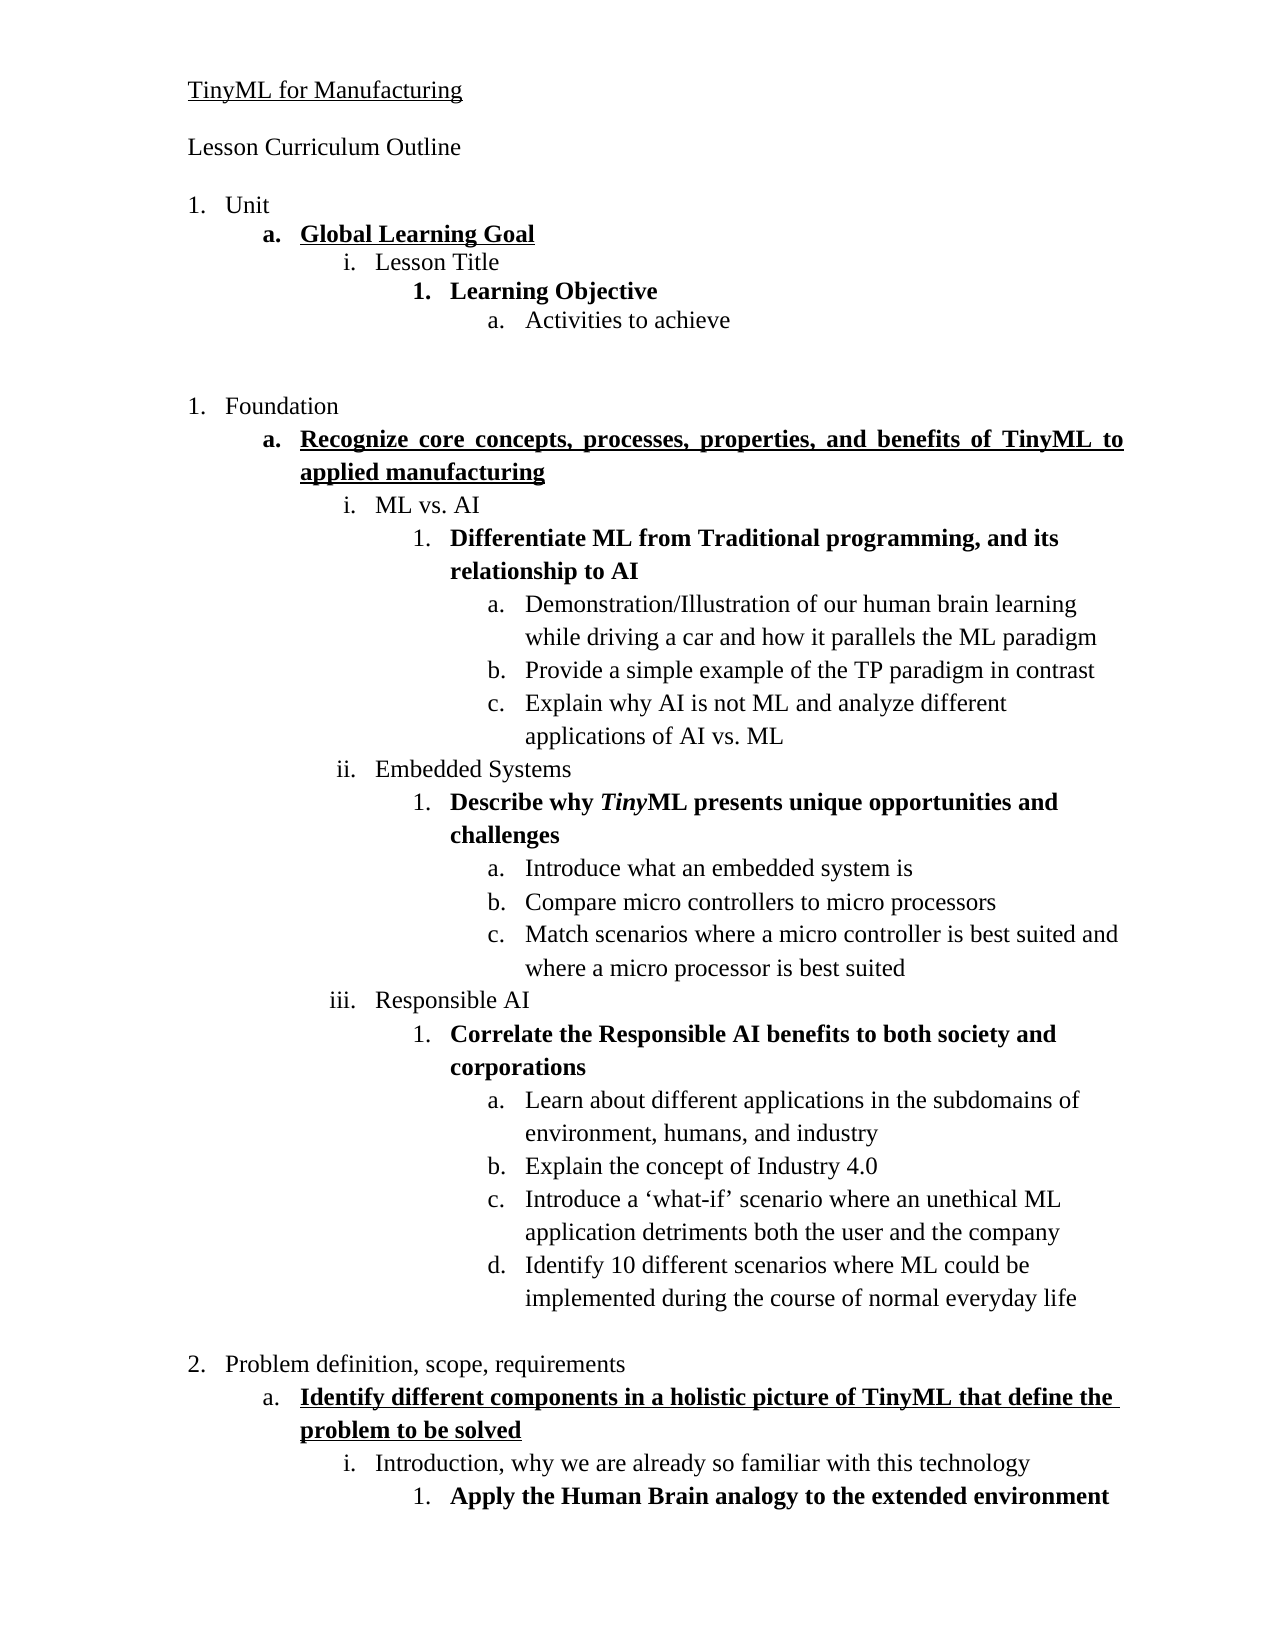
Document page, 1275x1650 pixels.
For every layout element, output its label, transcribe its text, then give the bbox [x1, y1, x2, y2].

list Describe why TinyML presents unique opportunities and challenges [412, 787, 1125, 849]
list Match scenarios where a micro controller is best suited and where a micro processor is best suited [487, 919, 1125, 981]
list Identify 10 different scenarios where ML could be implemented during the course of normal everyday life [487, 1250, 1125, 1312]
text Lesson Curriculum Outline [187, 132, 1125, 161]
list Recognize core concepts, processes, properties, and benefits of TinyML to applied manufacturing [262, 424, 1125, 486]
list Learning Objective [412, 276, 1125, 305]
list Explain why AI is not ML and analyze different applications of AI vs. ML [487, 688, 1125, 750]
list Unit [187, 190, 1125, 219]
list Introduction, why we are already so familiar with this technology [356, 1448, 1125, 1477]
list Compare micro controllers to micro processors [487, 887, 1125, 915]
list Responsible AI [356, 986, 1125, 1014]
list Lesson Title [356, 247, 1125, 276]
list Problem definition, scope, requirements [187, 1349, 1125, 1378]
list Foundation [187, 391, 1125, 420]
list Learn about different applications in the subdomains of environment, humans, and industry [487, 1085, 1125, 1146]
list Provide a simple example of the TP paradigm in contrast [487, 655, 1125, 684]
list Embedded Systems [356, 754, 1125, 783]
text TinyML for Manufacturing [187, 75, 1125, 104]
list Introduce a ‘what-if’ scenario where an unethical ML application detriments both the user and the company [487, 1184, 1125, 1246]
list Demonstration/Illustration of our human brain learning while driving a car and how it parallels the ML paradigm [487, 589, 1125, 651]
list Apply the Human Brain analogy to the extended environment [412, 1481, 1125, 1510]
list Explain the concept of Industry 4.0 [487, 1151, 1125, 1179]
list Differentiate ML from Traditional programming, and its relationship to AI [412, 523, 1125, 585]
list ML vs. AI [356, 490, 1125, 519]
list Correlate the Responsible AI benefits to both society and corporations [412, 1019, 1125, 1080]
list Introduce what an embedded system is [487, 853, 1125, 882]
list Activities to achieve [487, 305, 1125, 334]
list Identify different components in a holistic picture of TinyML that define the problem to be solved [262, 1382, 1125, 1444]
list Global Learning Goal [262, 219, 1125, 247]
